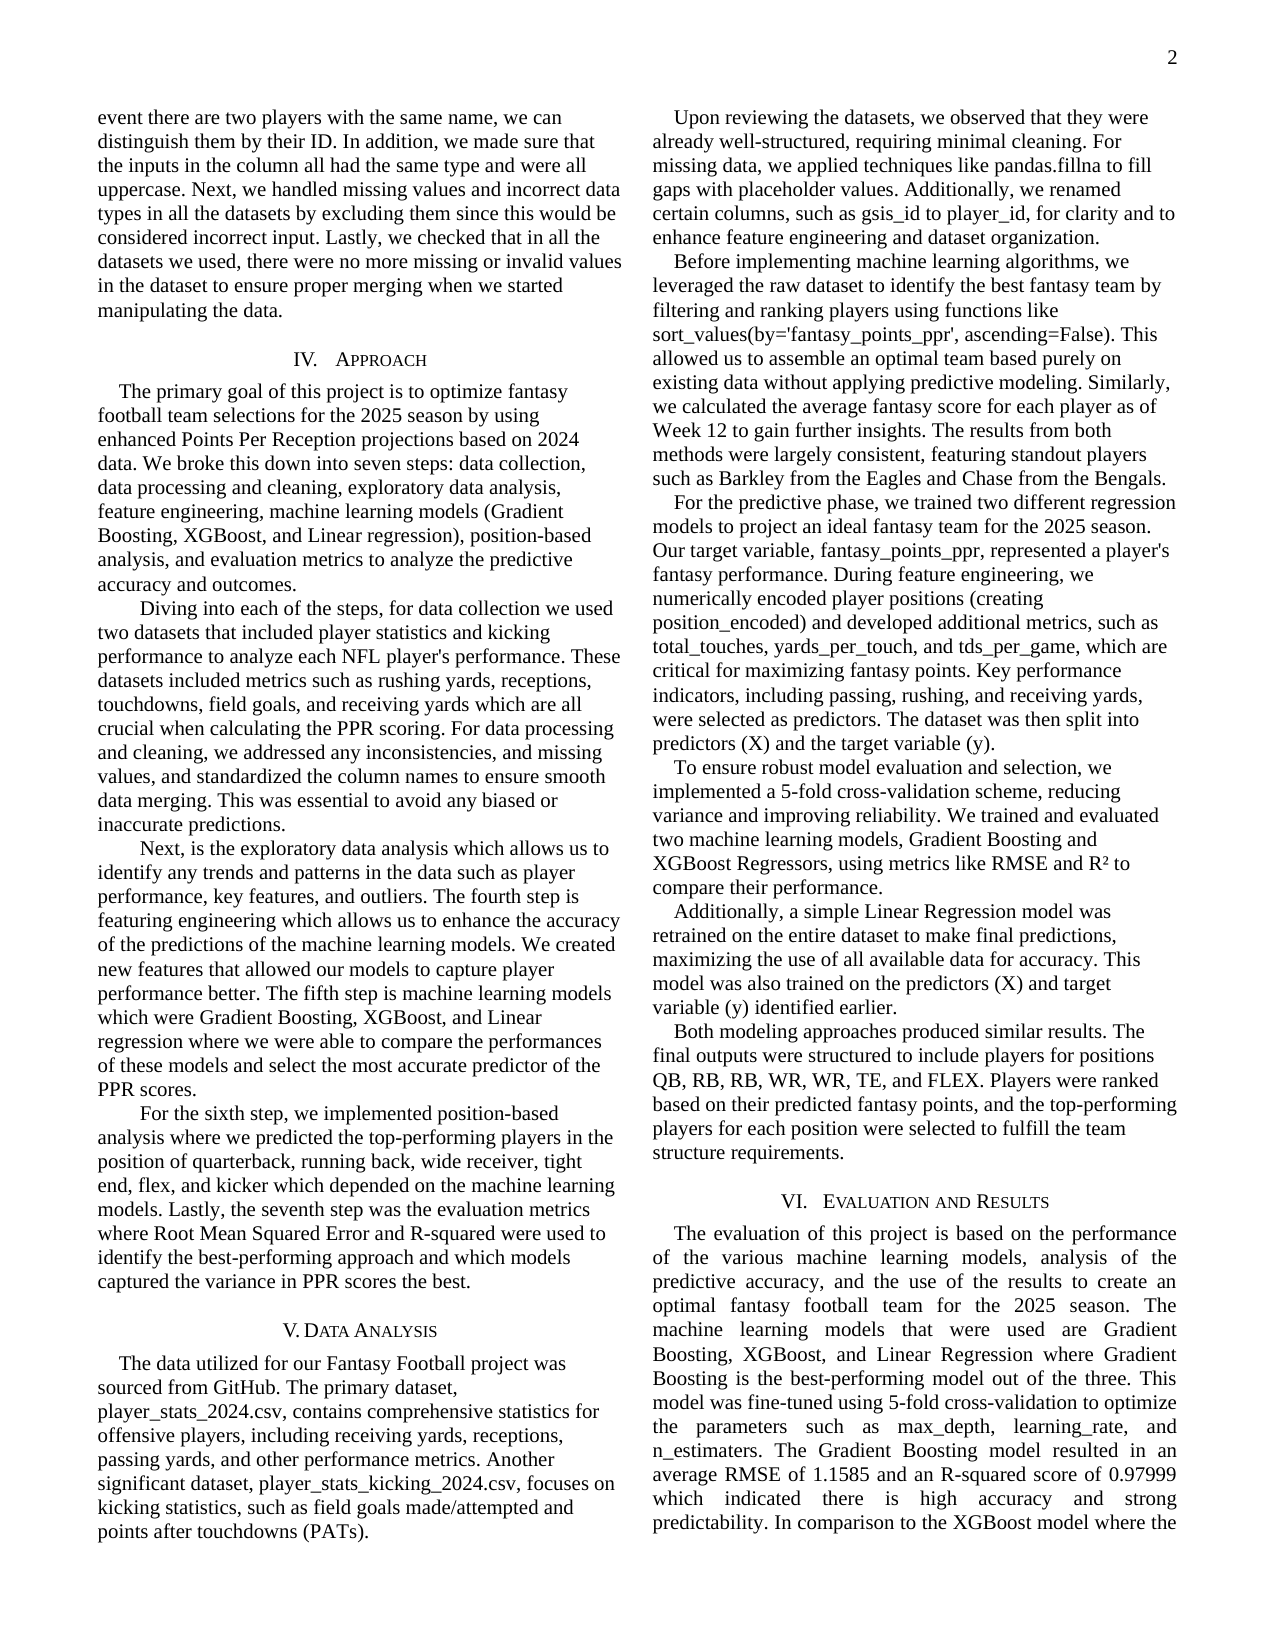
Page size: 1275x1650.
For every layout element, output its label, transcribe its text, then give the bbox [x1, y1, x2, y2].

text The data utilized for our Fantasy Football project was sourced from GitHub. The primary dataset, player_stats_2024.csv, contains comprehensive statistics for offensive players, including receiving yards, receptions, passing yards, and other performance metrics. Another significant dataset, player_stats_kicking_2024.csv, focuses on kicking statistics, such as field goals made/attempted and points after touchdowns (PATs). [97, 1351, 622, 1543]
text The primary goal of this project is to optimize fantasy football team selections for the 2025 season by using enhanced Points Per Reception projections based on 2024 data. We broke this down into seven steps: data collection, data processing and cleaning, exploratory data analysis, feature engineering, machine learning models (Gradient Boosting, XGBoost, and Linear regression), position-based analysis, and evaluation metrics to analyze the predictive accuracy and outcomes. [97, 379, 622, 596]
text For the predictive phase, we trained two different regression models to project an ideal fantasy team for the 2025 season. Our target variable, fantasy_points_ppr, represented a player's fantasy performance. During feature engineering, we numerically encoded player positions (creating position_encoded) and developed additional metrics, such as total_touches, yards_per_touch, and tds_per_game, which are critical for maximizing fantasy points. Key performance indicators, including passing, rushing, and receiving yards, were selected as predictors. The dataset was then split into predictors (X) and the target variable (y). [652, 490, 1177, 755]
text Diving into each of the steps, for data collection we used two datasets that included player statistics and kicking performance to analyze each NFL player's performance. These datasets included metrics such as rushing yards, receptions, touchdowns, field goals, and receiving yards which are all crucial when calculating the PPR scoring. For data processing and cleaning, we addressed any inconsistencies, and missing values, and standardized the column names to ensure smooth data merging. This was essential to avoid any biased or inaccurate predictions. [97, 596, 622, 836]
text For the sixth step, we implemented position-based analysis where we predicted the top-performing players in the position of quarterback, running back, wide receiver, tight end, flex, and kicker which depended on the machine learning models. Lastly, the seventh step was the evaluation metrics where Root Mean Squared Error and R-squared were used to identify the best-performing approach and which models captured the variance in PPR scores the best. [97, 1101, 622, 1293]
subtitle Evaluation and Results [652, 1189, 1177, 1213]
text Next, is the exploratory data analysis which allows us to identify any trends and patterns in the data such as player performance, key features, and outliers. The fourth step is featuring engineering which allows us to enhance the accuracy of the predictions of the machine learning models. We created new features that allowed our models to capture player performance better. The fifth step is machine learning models which were Gradient Boosting, XGBoost, and Linear regression where we were able to compare the performances of these models and select the most accurate predictor of the PPR scores. [97, 836, 622, 1101]
subtitle Approach [97, 347, 622, 371]
subtitle Data Analysis [97, 1318, 622, 1342]
text Before implementing machine learning algorithms, we leveraged the raw dataset to identify the best fantasy team by filtering and ranking players using functions like sort_values(by='fantasy_points_ppr', ascending=False). This allowed us to assemble an optimal team based purely on existing data without applying predictive modeling. Similarly, we calculated the average fantasy score for each player as of Week 12 to gain further insights. The results from both methods were largely consistent, featuring standout players such as Barkley from the Eagles and Chase from the Bengals. [652, 249, 1177, 490]
text Both modeling approaches produced similar results. The final outputs were structured to include players for positions QB, RB, RB, WR, WR, TE, and FLEX. Players were ranked based on their predicted fantasy points, and the top-performing players for each position were selected to fulfill the team structure requirements. [652, 1019, 1177, 1164]
text To ensure robust model evaluation and selection, we implemented a 5-fold cross-validation scheme, reducing variance and improving reliability. We trained and evaluated two machine learning models, Gradient Boosting and XGBoost Regressors, using metrics like RMSE and R² to compare their performance. [652, 755, 1177, 899]
text Upon reviewing the datasets, we observed that they were already well-structured, requiring minimal cleaning. For missing data, we applied techniques like pandas.fillna to fill gaps with placeholder values. Additionally, we renamed certain columns, such as gsis_id to player_id, for clarity and to enhance feature engineering and dataset organization. [652, 105, 1177, 249]
text Additionally, a simple Linear Regression model was retrained on the entire dataset to make final predictions, maximizing the use of all available data for accuracy. This model was also trained on the predictors (X) and target variable (y) identified earlier. [652, 899, 1177, 1019]
